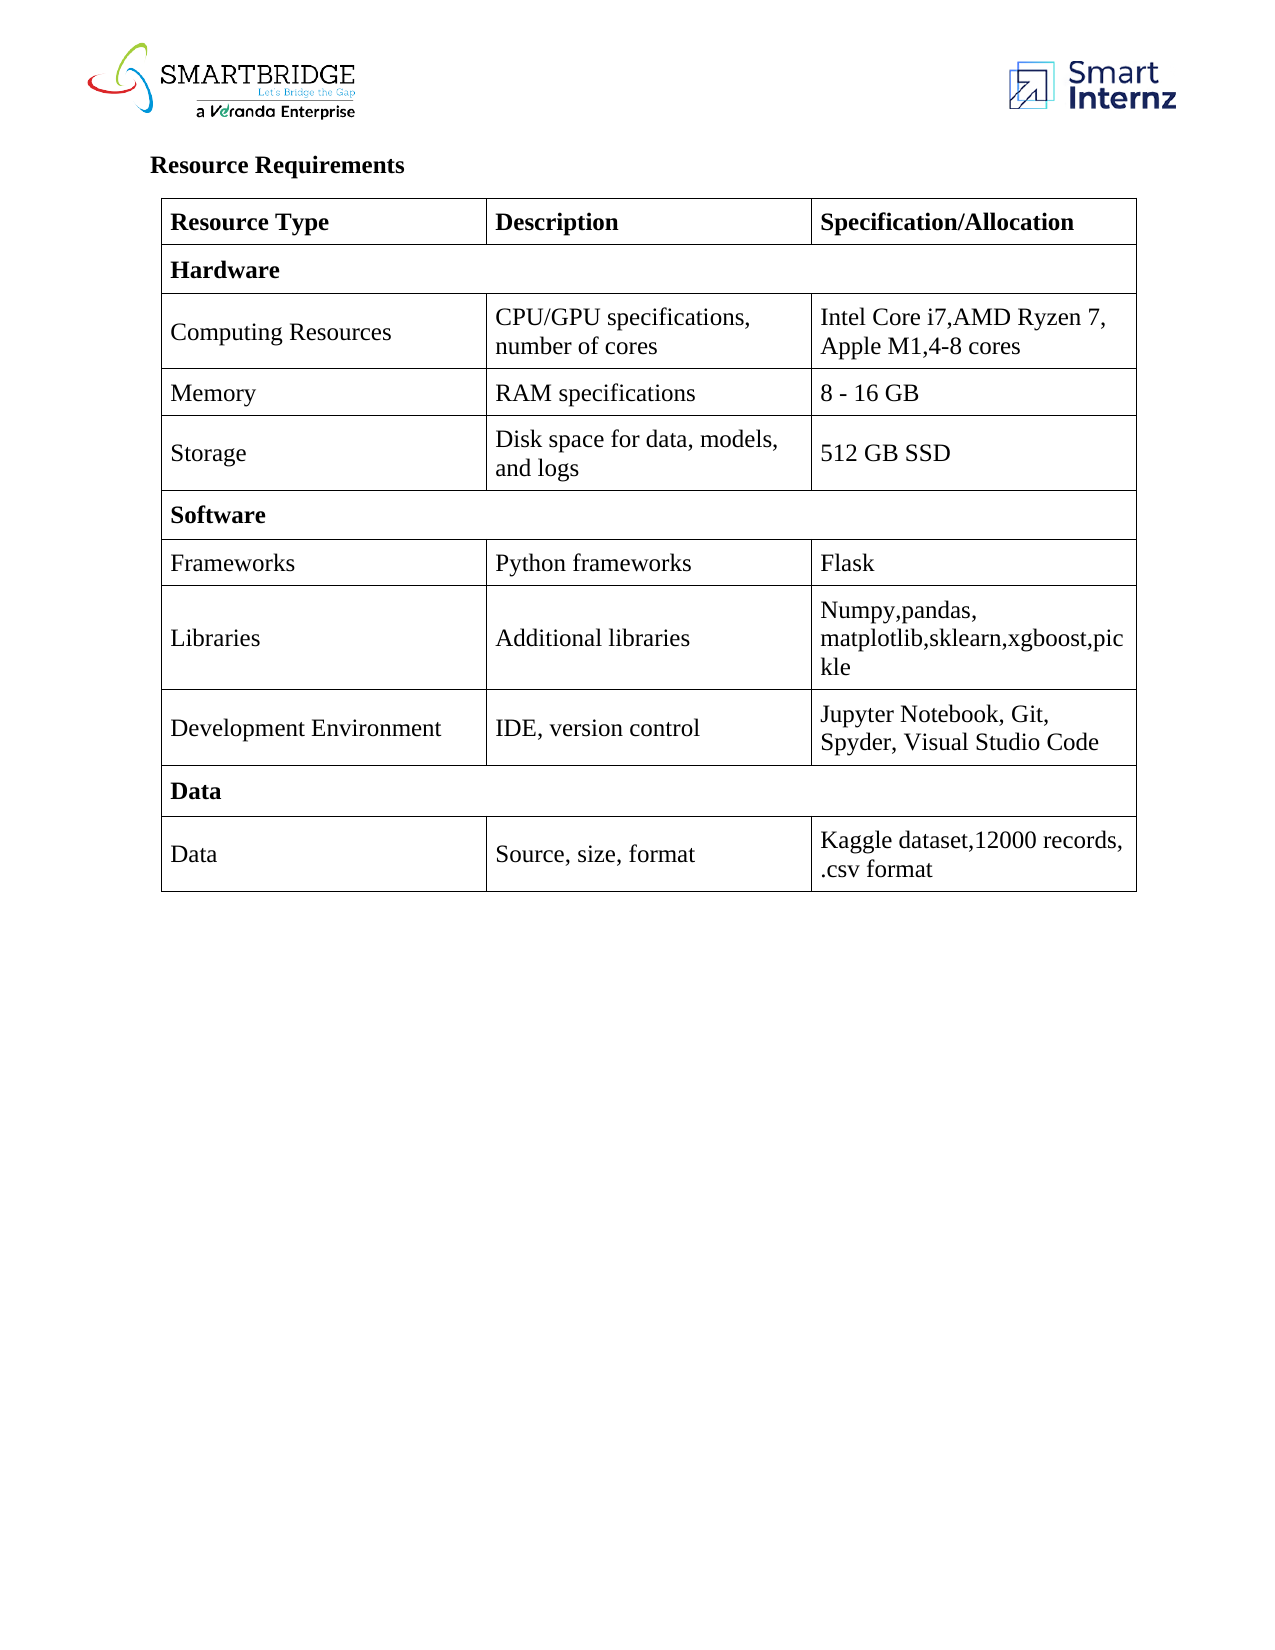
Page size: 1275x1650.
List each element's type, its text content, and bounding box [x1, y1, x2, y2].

table_cell Data [162, 817, 486, 891]
table_cell Intel Core i7,AMD Ryzen 7, Apple M1,4-8 cores [812, 294, 1136, 368]
table_cell RAM specifications [487, 369, 811, 415]
table_header Specification/Allocation [812, 199, 1136, 244]
table_cell IDE, version control [487, 690, 811, 764]
table_cell Python frameworks [487, 540, 811, 585]
picture [73, 20, 370, 142]
text Resource Requirements [150, 150, 1125, 179]
table_cell Data [162, 766, 1136, 816]
table_cell Disk space for data, models, and logs [487, 416, 811, 490]
table_cell Libraries [162, 586, 486, 689]
table_cell Hardware [162, 245, 1136, 293]
table_cell Software [162, 491, 1136, 539]
table_cell Source, size, format [487, 817, 811, 891]
table_cell 8 - 16 GB [812, 369, 1136, 415]
table_cell Frameworks [162, 540, 486, 585]
table_header Description [487, 199, 811, 244]
table_cell Memory [162, 369, 486, 415]
table_cell Flask [812, 540, 1136, 585]
table_header Resource Type [162, 199, 486, 244]
table_cell CPU/GPU specifications, number of cores [487, 294, 811, 368]
table_cell Numpy,pandas, matplotlib,sklearn,xgboost,pickle [812, 586, 1136, 689]
table_cell Jupyter Notebook, Git, Spyder, Visual Studio Code [812, 690, 1136, 764]
table_cell Kaggle dataset,12000 records, .csv format [812, 817, 1136, 891]
table_cell Additional libraries [487, 586, 811, 689]
table_cell Computing Resources [162, 294, 486, 368]
picture [1004, 61, 1181, 109]
table_cell Storage [162, 416, 486, 490]
table_cell 512 GB SSD [812, 416, 1136, 490]
table_cell Development Environment [162, 690, 486, 764]
